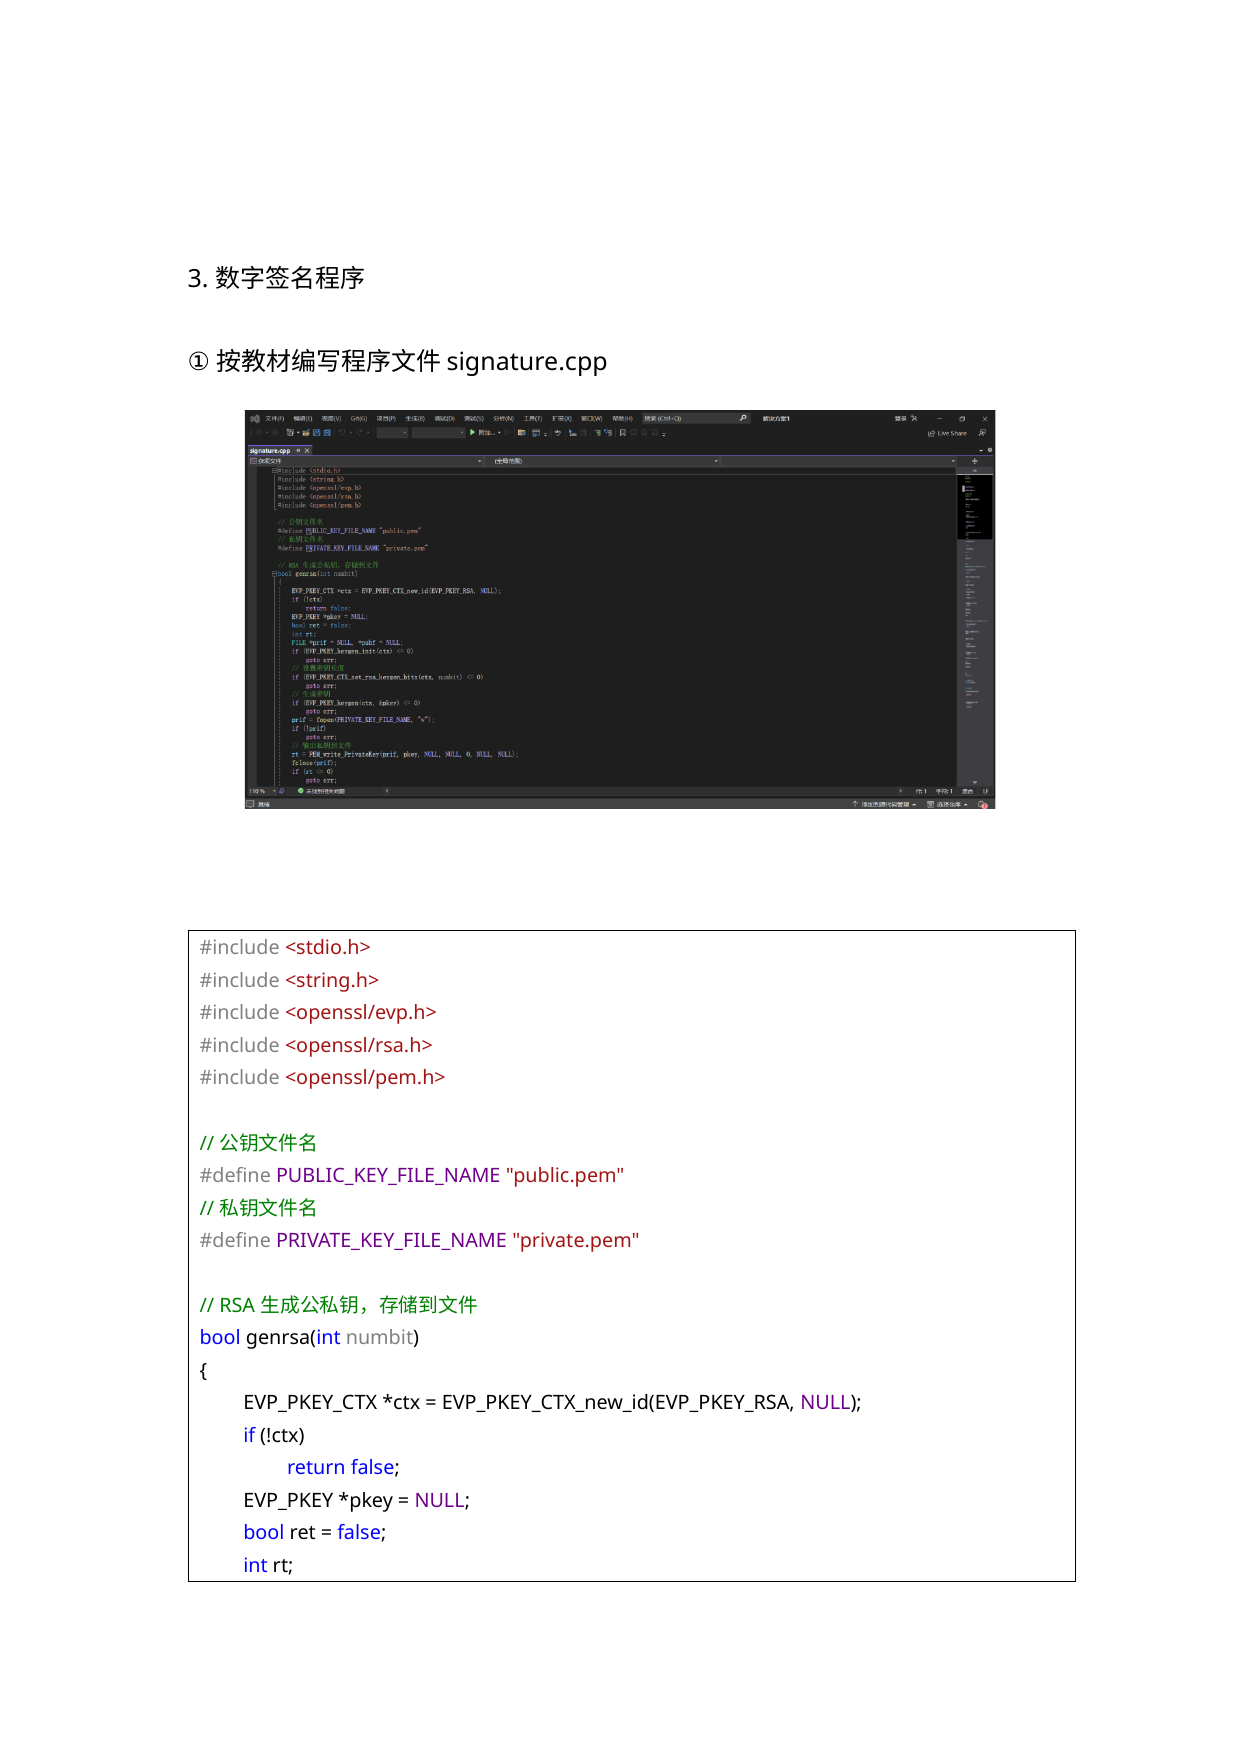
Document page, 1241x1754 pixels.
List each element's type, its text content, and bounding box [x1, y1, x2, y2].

list 数字签名程序 [187, 244, 1053, 309]
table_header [189, 931, 1075, 1581]
list 按教材编写程序文件signature.cpp [187, 327, 1053, 392]
picture [244, 410, 996, 809]
